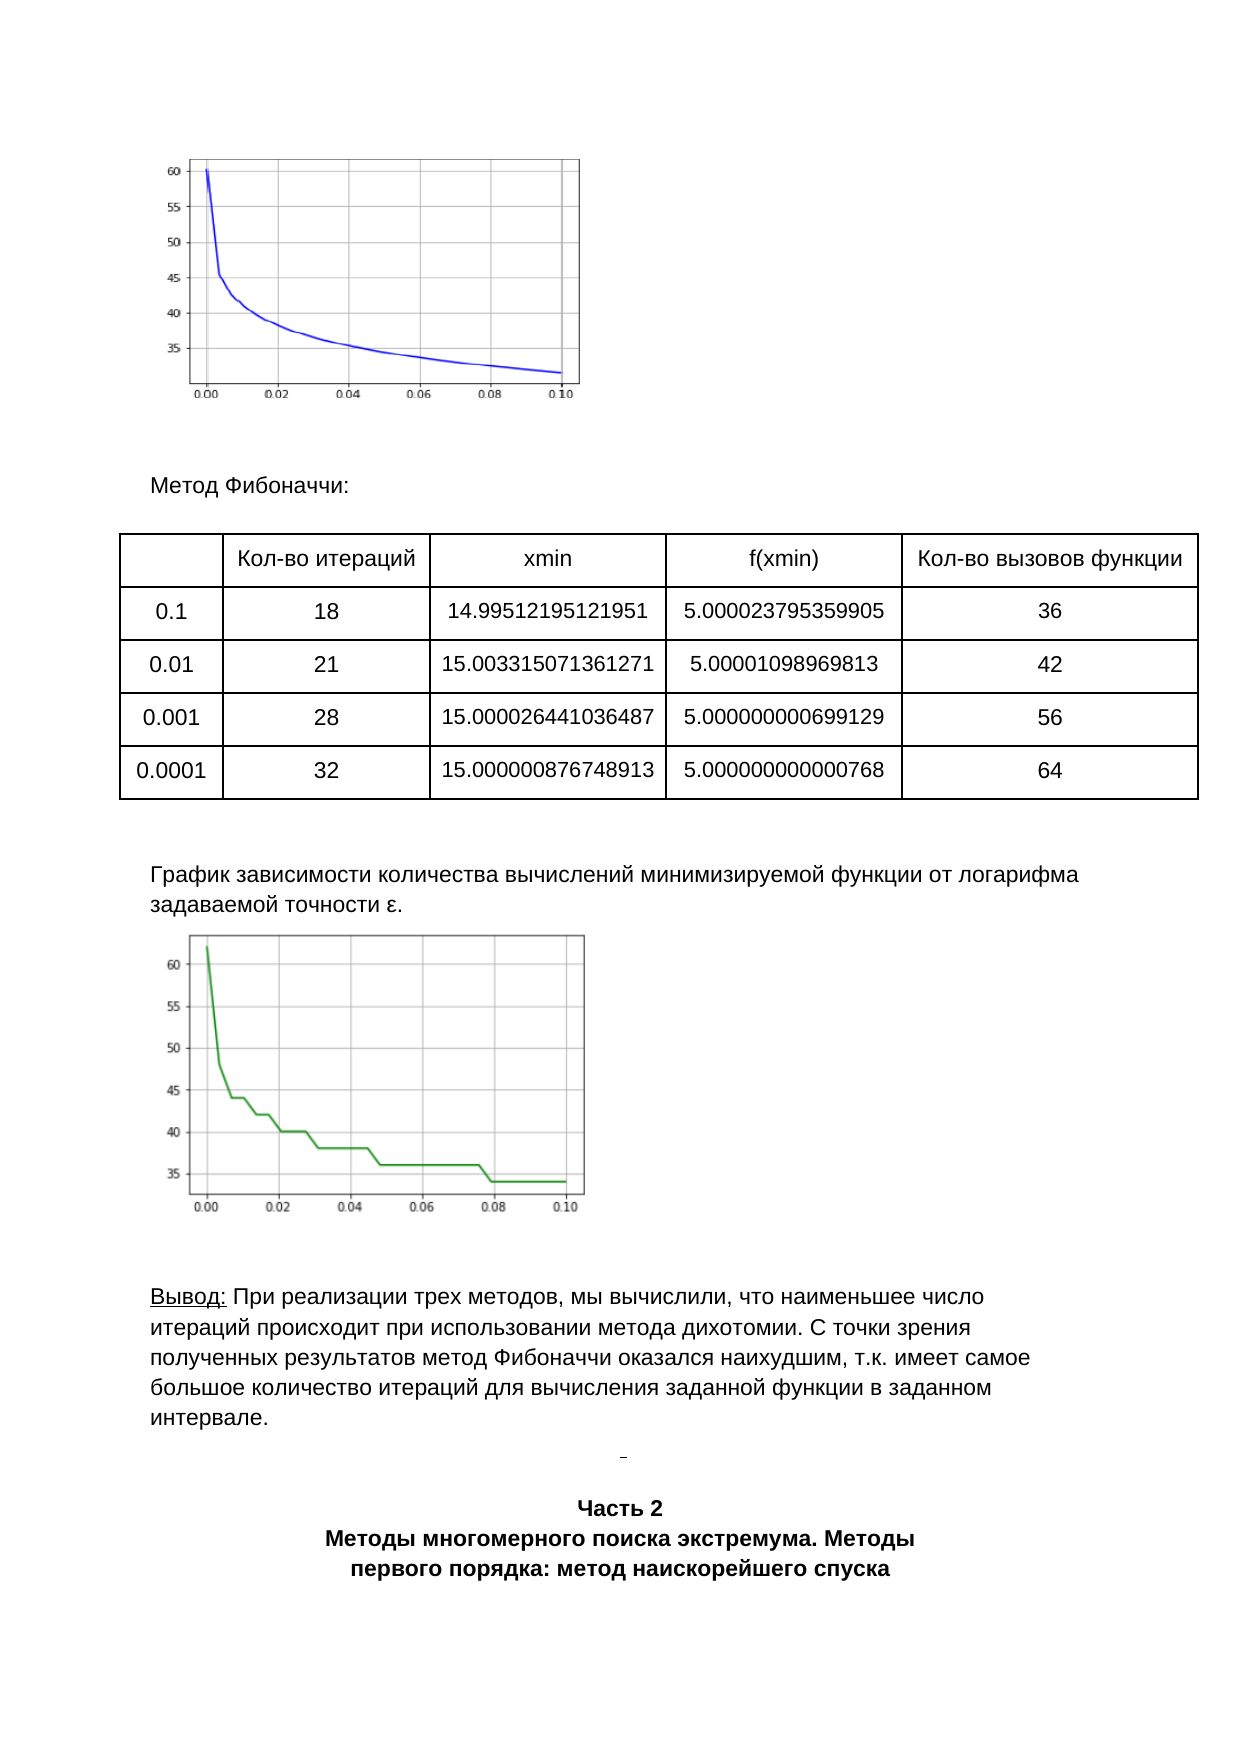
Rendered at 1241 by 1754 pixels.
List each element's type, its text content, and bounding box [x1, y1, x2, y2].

table_cell 18 [224, 588, 429, 639]
table_header 𝜀 [121, 535, 222, 586]
table_cell 32 [224, 747, 429, 798]
table_header Кол-во вызовов функции [903, 535, 1197, 586]
table_cell 0.0001 [121, 747, 222, 798]
table_cell 5.000023795359905 [667, 588, 901, 639]
table_cell 15.000000876748913 [431, 747, 665, 798]
picture [150, 150, 621, 408]
table_cell 0.01 [121, 641, 222, 692]
table_cell 5.000000000699129 [667, 694, 901, 745]
table_cell 28 [224, 694, 429, 745]
table_cell 56 [903, 694, 1197, 745]
table_cell 5.00001098969813 [667, 641, 901, 692]
text Метод Фибоначчи: [150, 472, 1090, 498]
table_header Кол-во итераций [224, 535, 429, 586]
table_cell 15.000026441036487 [431, 694, 665, 745]
text График зависимости количества вычислений минимизируемой функции от логарифма задаваемой точности ε. [150, 861, 1090, 917]
table_cell 36 [903, 588, 1197, 639]
table_cell 42 [903, 641, 1197, 692]
table_cell 0.1 [121, 588, 222, 639]
table_cell 21 [224, 641, 429, 692]
table_cell 0.001 [121, 694, 222, 745]
table_cell 5.000000000000768 [667, 747, 901, 798]
table_cell 15.003315071361271 [431, 641, 665, 692]
table_header xmin [431, 535, 665, 586]
table_header f(xmin) [667, 535, 901, 586]
text Методы многомерного поиска экстремума. Методы [150, 1525, 1090, 1551]
table_cell 14.99512195121951 [431, 588, 665, 639]
text первого порядка: метод наискорейшего спуска [150, 1555, 1090, 1581]
picture [150, 921, 630, 1219]
table_cell 64 [903, 747, 1197, 798]
text Часть 2 [150, 1495, 1090, 1521]
text Вывод: При реализации трех методов, мы вычислили, что наименьшее число итераций происходит при использовании метода дихотомии. С точки зрения полученных результатов метод Фибоначчи оказался наихудшим, т.к. имеет самое большое количество итераций для вычисления заданной функции в заданном интервале. [150, 1283, 1090, 1430]
